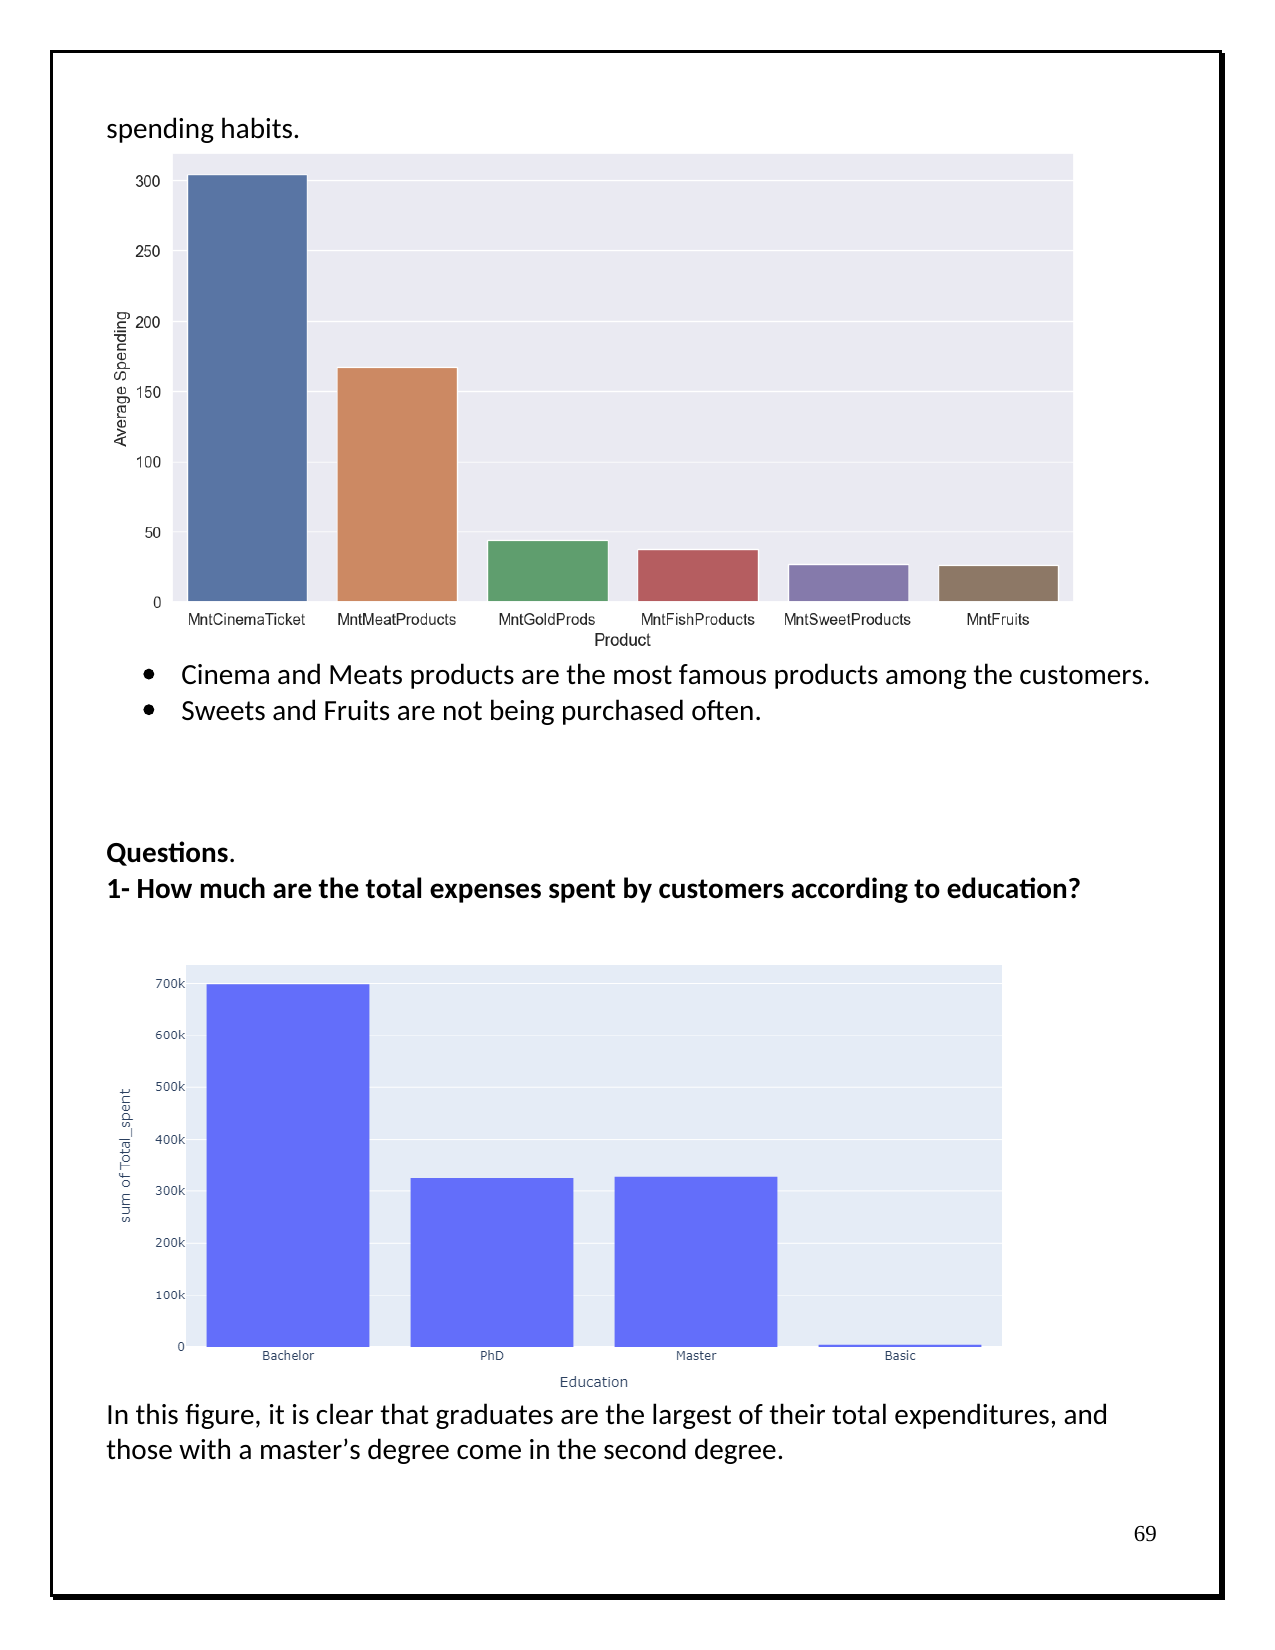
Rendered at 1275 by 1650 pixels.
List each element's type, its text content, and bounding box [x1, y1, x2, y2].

text Questions. [106, 834, 1163, 870]
picture [106, 146, 1081, 656]
list Cinema and Meats products are the most famous products among the customers. [144, 656, 1163, 692]
list Sweets and Fruits are not being purchased often. [144, 692, 1163, 727]
text In this figure, it is clear that graduates are the largest of their total expenditures, and those with a master’s degree come in the second degree. [106, 1396, 1163, 1467]
text 1- How much are the total expenses spent by customers according to education? [106, 870, 1163, 905]
picture [106, 905, 1056, 1396]
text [106, 110, 1163, 146]
